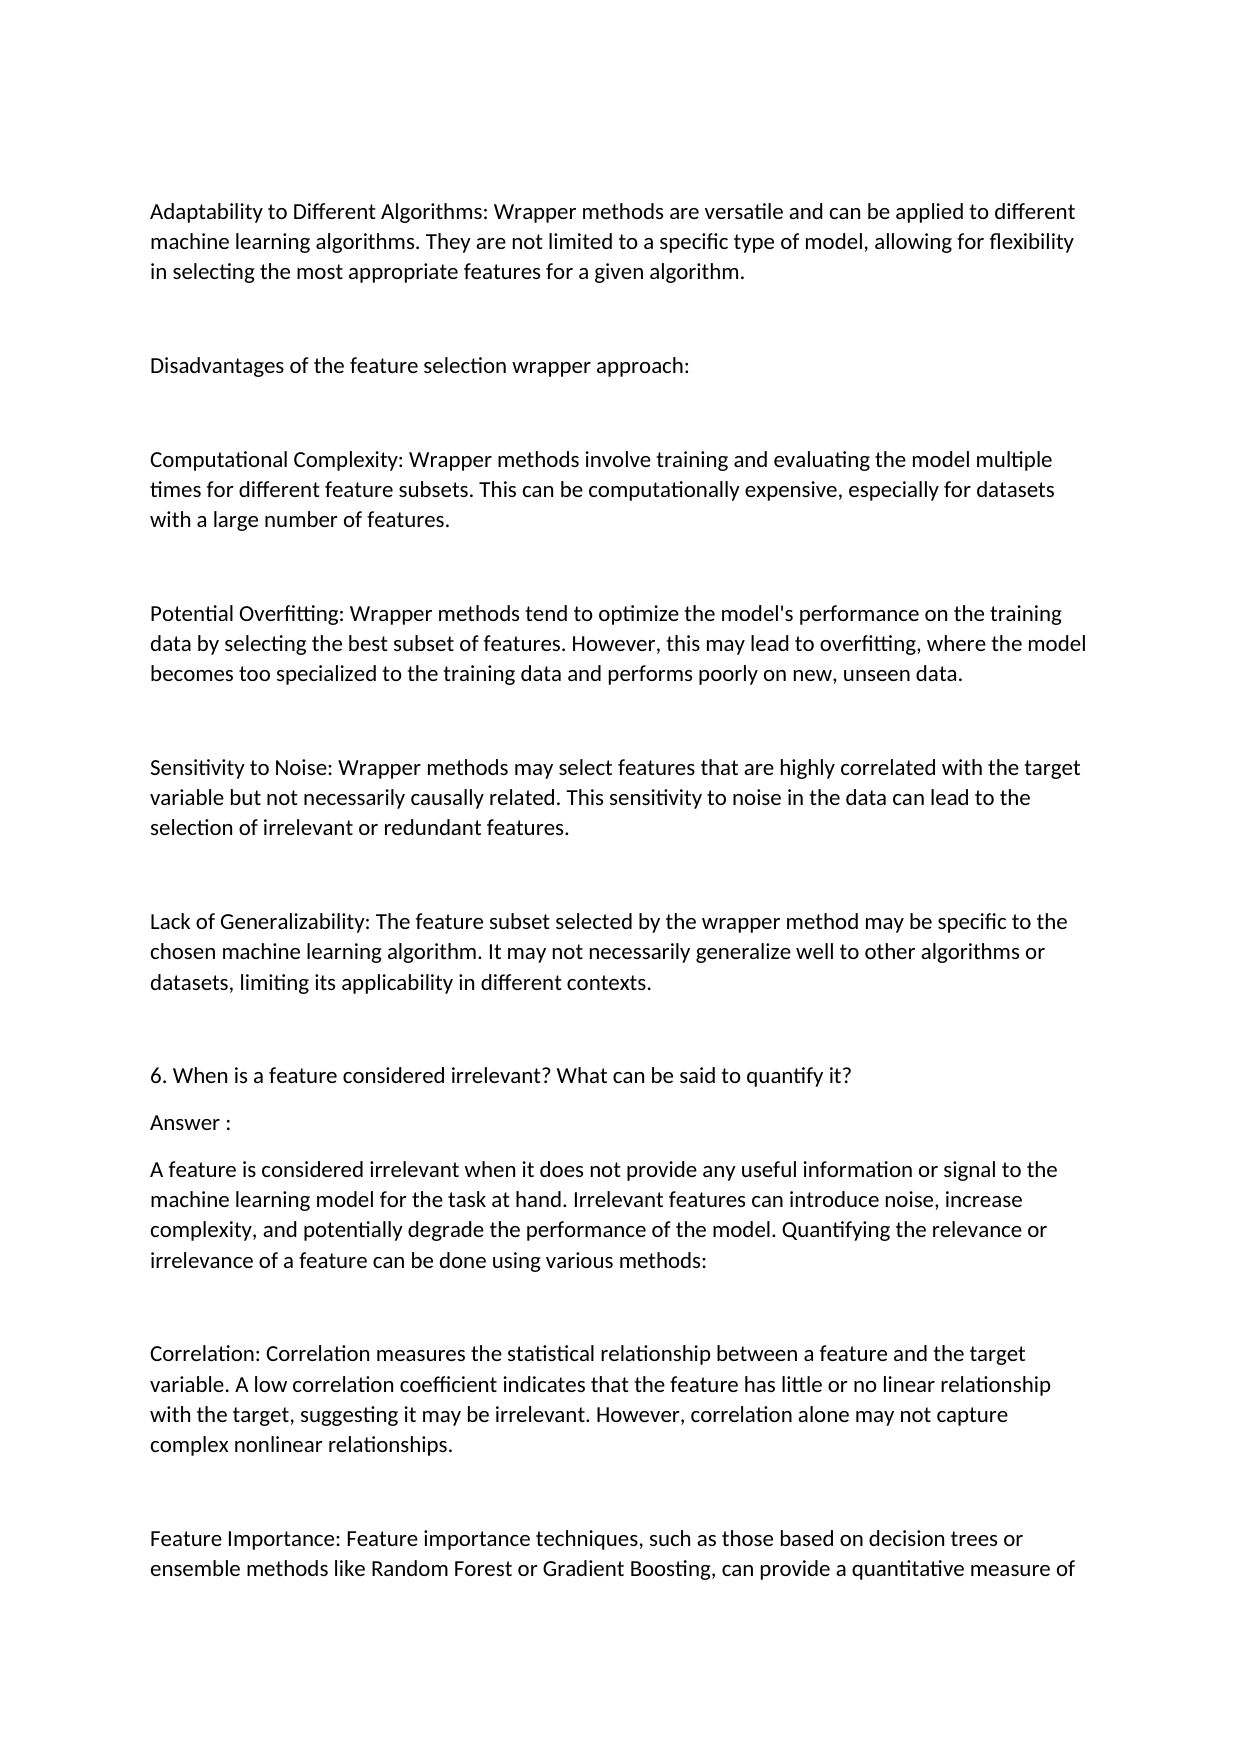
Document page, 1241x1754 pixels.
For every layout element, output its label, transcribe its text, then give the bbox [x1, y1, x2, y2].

list Adaptability to Different Algorithms: Wrapper methods are versatile and can be applied to different machine learning algorithms. They are not limited to a specific type of model, allowing for flexibility in selecting the most appropriate features for a given algorithm. [150, 197, 1090, 285]
list A feature is considered irrelevant when it does not provide any useful information or signal to the machine learning model for the task at hand. Irrelevant features can introduce noise, increase complexity, and potentially degrade the performance of the model. Quantifying the relevance or irrelevance of a feature can be done using various methods: [150, 1155, 1090, 1274]
list Correlation: Correlation measures the statistical relationship between a feature and the target variable. A low correlation coefficient indicates that the feature has little or no linear relationship with the target, suggesting it may be irrelevant. However, correlation alone may not capture complex nonlinear relationships. [150, 1339, 1090, 1458]
list When is a feature considered irrelevant? What can be said to quantify it? [150, 1061, 1090, 1089]
list Answer : [150, 1108, 1090, 1136]
list Disadvantages of the feature selection wrapper approach: [150, 351, 1090, 379]
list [150, 1524, 1090, 1582]
list Sensitivity to Noise: Wrapper methods may select features that are highly correlated with the target variable but not necessarily causally related. This sensitivity to noise in the data can lead to the selection of irrelevant or redundant features. [150, 753, 1090, 842]
list Computational Complexity: Wrapper methods involve training and evaluating the model multiple times for different feature subsets. This can be computationally expensive, especially for datasets with a large number of features. [150, 445, 1090, 533]
list Lack of Generalizability: The feature subset selected by the wrapper method may be specific to the chosen machine learning algorithm. It may not necessarily generalize well to other algorithms or datasets, limiting its applicability in different contexts. [150, 907, 1090, 996]
list Potential Overfitting: Wrapper methods tend to optimize the model's performance on the training data by selecting the best subset of features. However, this may lead to overfitting, where the model becomes too specialized to the training data and performs poorly on new, unseen data. [150, 599, 1090, 687]
